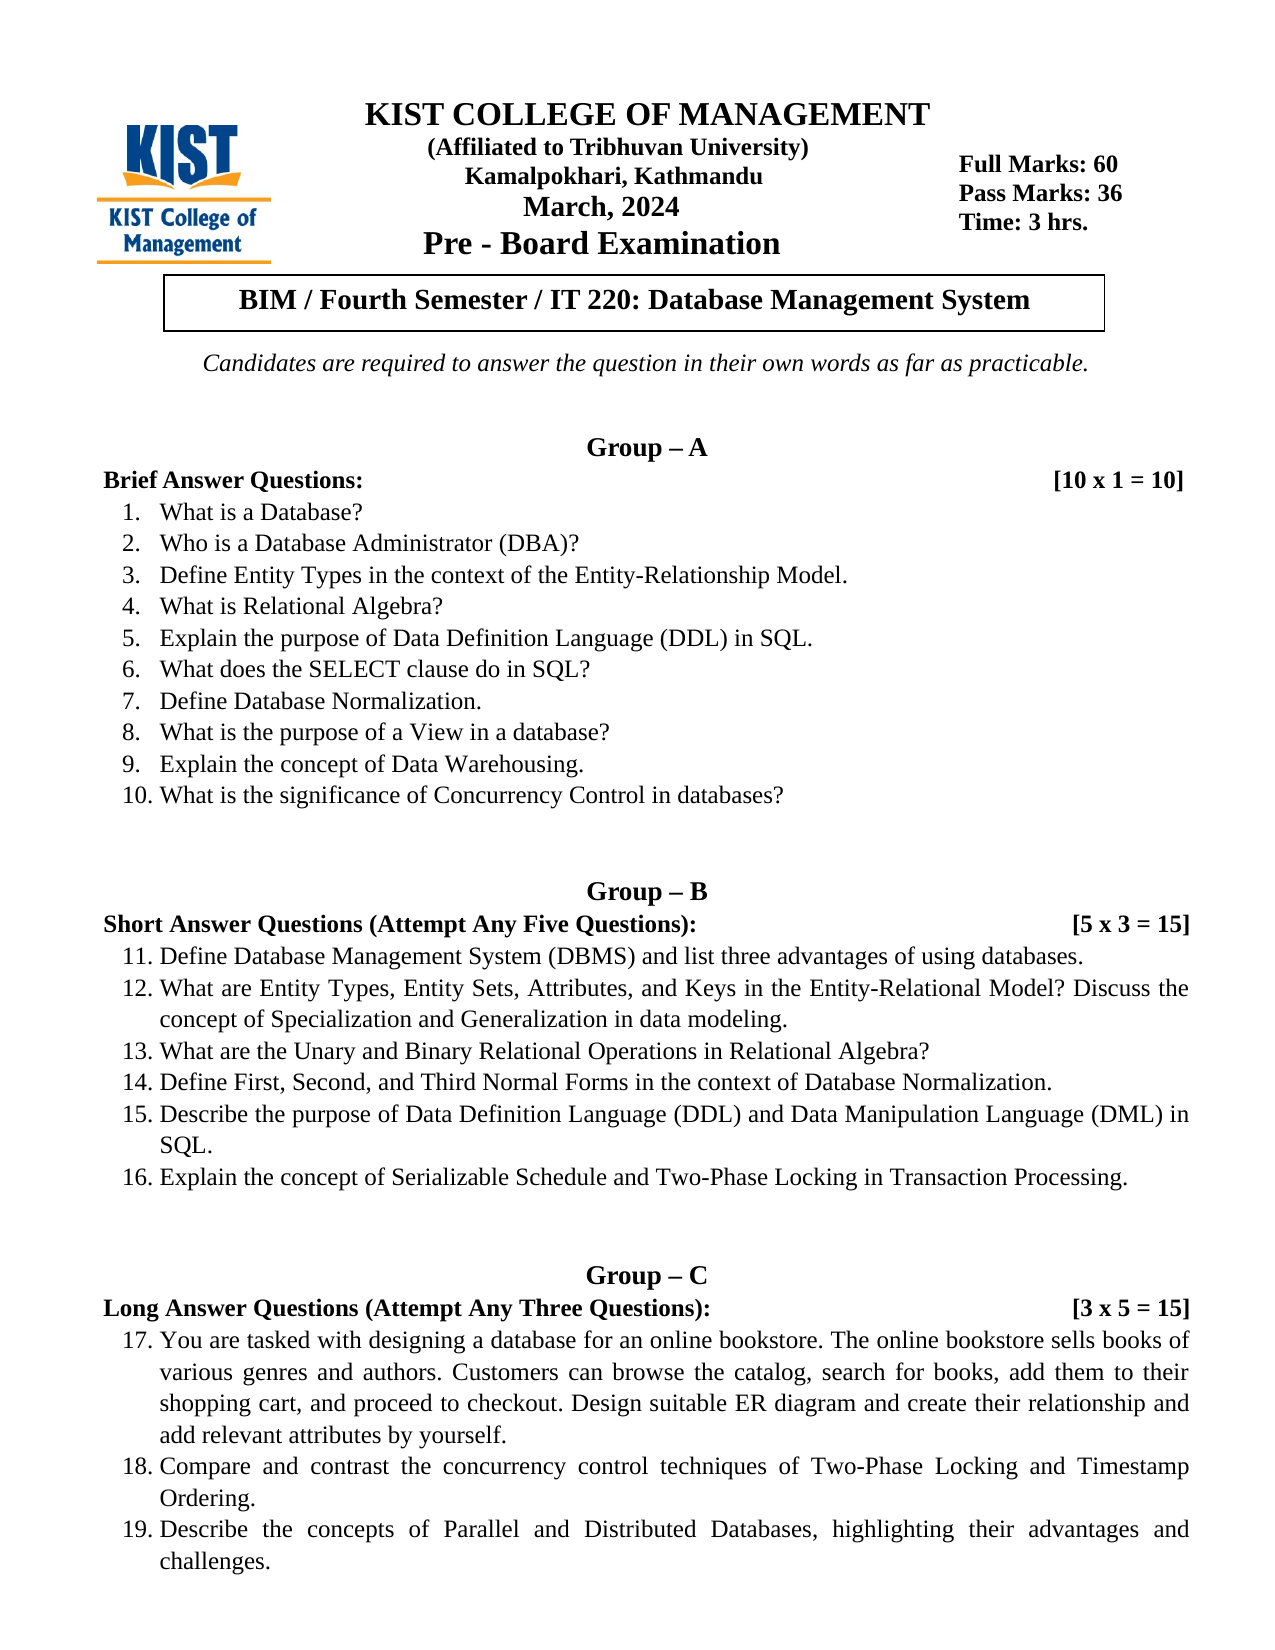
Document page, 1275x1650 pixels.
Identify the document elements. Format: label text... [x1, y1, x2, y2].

text Pre - Board Examination [271, 223, 1191, 261]
text Group – B [103, 875, 1191, 906]
list What is the significance of Concurrency Control in databases? [122, 781, 1191, 809]
list What are Entity Types, Entity Sets, Attributes, and Keys in the Entity-Relational Model? Discuss the concept of Specialization and Generalization in data modeling. [122, 973, 1191, 1033]
list Explain the purpose of Data Definition Language (DDL) in SQL. [122, 623, 1191, 652]
list Describe the purpose of Data Definition Language (DDL) and Data Manipulation Language (DML) in SQL. [122, 1099, 1191, 1159]
list Who is a Database Administrator (DBA)? [122, 528, 1191, 557]
list Compare and contrast the concurrency control techniques of Two-Phase Locking and Timestamp Ordering. [122, 1451, 1191, 1512]
list What is a Database? [122, 497, 1191, 525]
text Candidates are required to answer the question in their own words as far as practicable. [103, 348, 1191, 376]
text Brief Answer Questions: [10 x 1 = 10] [103, 465, 1191, 494]
list Define First, Second, and Third Normal Forms in the context of Database Normalization. [122, 1067, 1191, 1096]
text (Affiliated to Tribhuvan University) [271, 132, 1191, 161]
text KIST COLLEGE OF MANAGEMENT [103, 94, 1191, 132]
list Explain the concept of Serializable Schedule and Two-Phase Locking in Transaction Processing. [122, 1162, 1191, 1191]
text Long Answer Questions (Attempt Any Three Questions): [3 x 5 = 15] [103, 1293, 1191, 1322]
list Define Database Normalization. [122, 686, 1191, 715]
text March, 2024 [271, 189, 943, 223]
text Group – C [103, 1259, 1191, 1290]
text Kamalpokhari, Kathmandu [271, 161, 943, 189]
list Explain the concept of Data Warehousing. [122, 749, 1191, 778]
list Describe the concepts of Parallel and Distributed Databases, highlighting their advantages and challenges. [122, 1514, 1191, 1575]
text Group – A [103, 431, 1191, 462]
text Short Answer Questions (Attempt Any Five Questions): [5 x 3 = 15] [103, 909, 1191, 938]
picture [96, 125, 271, 264]
list What is Relational Algebra? [122, 591, 1191, 620]
list What are the Unary and Binary Relational Operations in Relational Algebra? [122, 1036, 1191, 1064]
list Define Database Management System (DBMS) and list three advantages of using databases. [122, 941, 1191, 970]
list What is the purpose of a View in a database? [122, 717, 1191, 746]
list You are tasked with designing a database for an online bookstore. The online bookstore sells books of various genres and authors. Customers can browse the catalog, search for books, add them to their shopping cart, and proceed to checkout. Design suitable ER diagram and create their relationship and add relevant attributes by yourself. [122, 1325, 1191, 1448]
list Define Entity Types in the context of the Entity-Relationship Model. [122, 560, 1191, 588]
list What does the SELECT clause do in SQL? [122, 654, 1191, 683]
